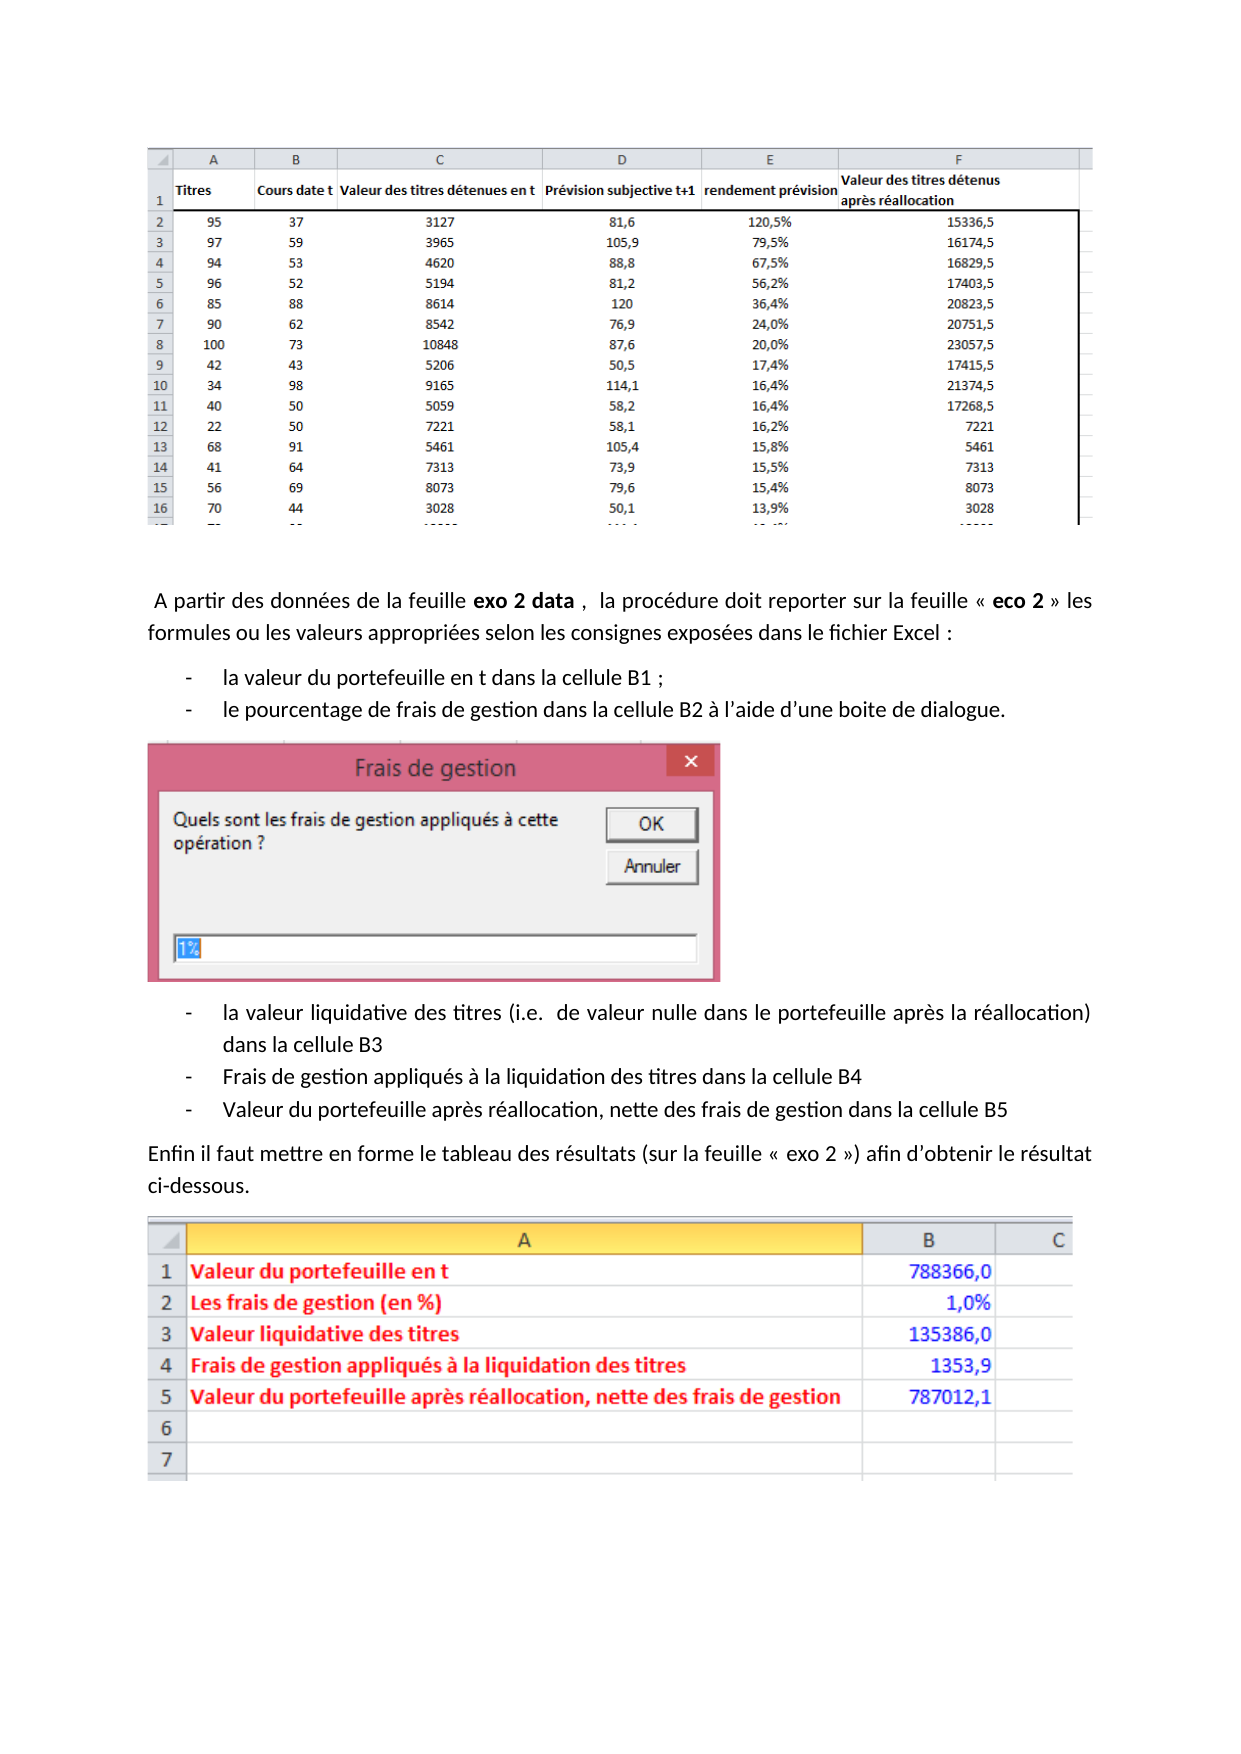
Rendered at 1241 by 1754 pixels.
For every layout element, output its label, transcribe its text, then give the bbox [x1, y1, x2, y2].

list le pourcentage de frais de gestion dans la cellule B2 à l’aide d’une boite de dialogue. [185, 695, 1093, 723]
text A partir des données de la feuille exo 2 data , la procédure doit reporter sur la feuille « eco 2 » les formules ou les valeurs appropriées selon les consignes exposées dans le fichier Excel : [148, 586, 1093, 646]
list Frais de gestion appliqués à la liquidation des titres dans la cellule B4 [185, 1062, 1093, 1091]
list la valeur du portefeuille en t dans la cellule B1 ; [185, 663, 1093, 691]
picture [147, 147, 1093, 525]
list Valeur du portefeuille après réallocation, nette des frais de gestion dans la cellule B5 [185, 1095, 1093, 1123]
picture [147, 740, 721, 982]
list la valeur liquidative des titres (i.e. de valeur nulle dans le portefeuille après la réallocation) dans la cellule B3 [185, 998, 1093, 1058]
picture [147, 1216, 1073, 1481]
text Enfin il faut mettre en forme le tableau des résultats (sur la feuille « exo 2 ») afin d’obtenir le résultat ci-dessous. [148, 1139, 1093, 1199]
